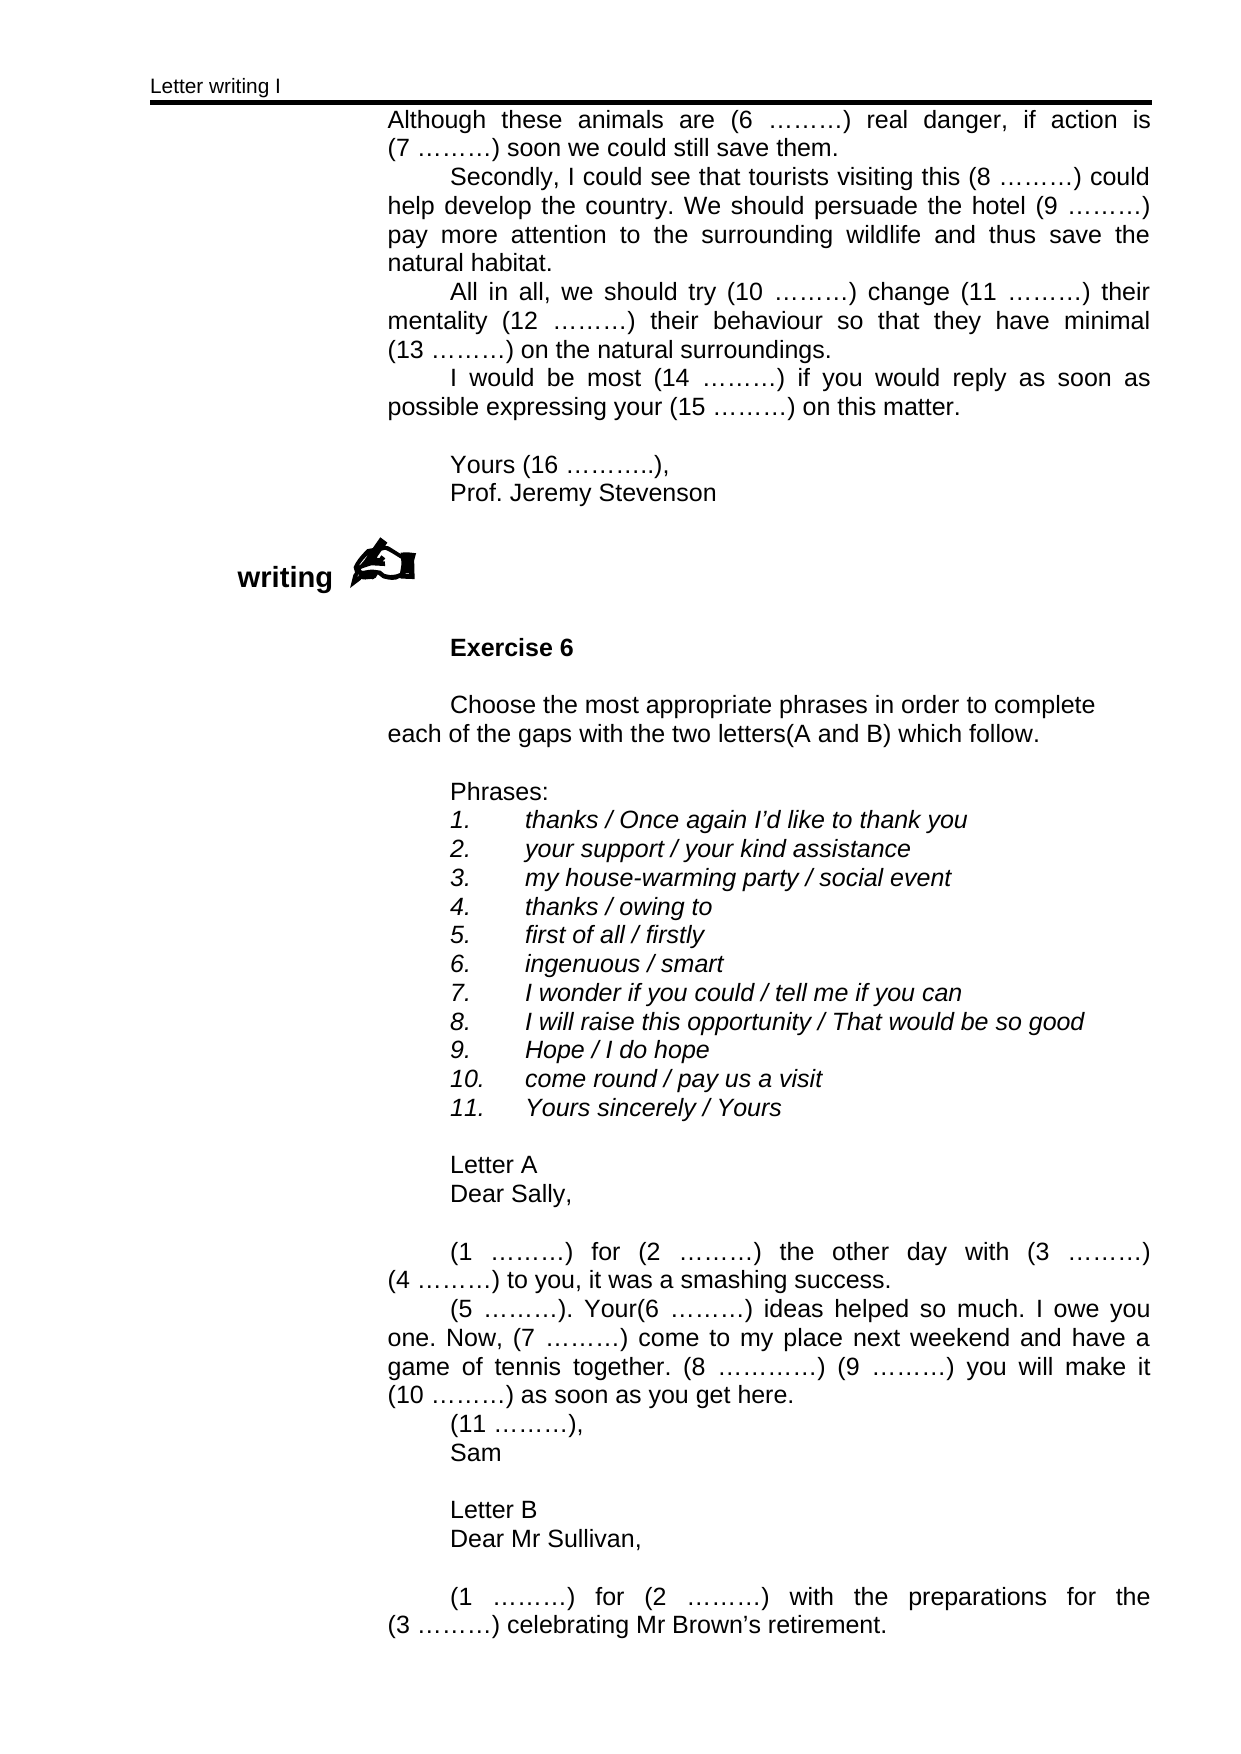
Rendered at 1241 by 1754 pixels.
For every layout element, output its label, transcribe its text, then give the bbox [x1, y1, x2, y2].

list your support / your kind assistance [387, 834, 1152, 863]
text (5 ………). Your(6 ………) ideas helped so much. I owe you one. Now, (7 ………) come to my place next weekend and have a game of tennis together. (8 …………) (9 ………) you will make it (10 ………) as soon as you get here. [387, 1294, 1152, 1409]
list I will raise this opportunity / That would be so good [387, 1007, 1152, 1035]
text Yours (16 ………..), [387, 449, 1152, 478]
list Hope / I do hope [387, 1035, 1152, 1064]
list I wonder if you could / tell me if you can [387, 978, 1152, 1007]
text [387, 105, 1152, 162]
text (11 ………), [387, 1409, 1152, 1438]
text (1 ………) for (2 ………) the other day with (3 ………) (4 ………) to you, it was a smashing success. [387, 1237, 1152, 1294]
text Exercise 6 [387, 633, 1152, 662]
text Letter B [387, 1495, 1152, 1524]
text Sam [387, 1438, 1152, 1467]
list ingenuous / smart [387, 949, 1152, 978]
text (1 ………) for (2 ………) with the preparations for the (3 ………) celebrating Mr Brown’s retirement. [387, 1582, 1152, 1639]
text I would be most (14 ………) if you would reply as soon as possible expressing your (15 ………) on this matter. [387, 363, 1152, 421]
text Prof. Jeremy Stevenson [387, 478, 1152, 507]
list Yours sincerely / Yours [387, 1093, 1152, 1122]
text Letter A [387, 1150, 1152, 1179]
list first of all / firstly [387, 920, 1152, 949]
text Dear Mr Sullivan, [387, 1524, 1152, 1553]
list thanks / Once again I’d like to thank you [387, 805, 1152, 834]
text writing [150, 536, 1152, 604]
text All in all, we should try (10 ………) change (11 ………) their mentality (12 ………) their behaviour so that they have minimal (13 ………) on the natural surroundings. [387, 277, 1152, 363]
text Choose the most appropriate phrases in order to complete each of the gaps with the two letters(A and B) which follow. [387, 690, 1152, 748]
text Secondly, I could see that tourists visiting this (8 ………) could help develop the country. We should persuade the hotel (9 ………) pay more attention to the surrounding wildlife and thus save the natural habitat. [387, 162, 1152, 277]
list come round / pay us a visit [387, 1064, 1152, 1093]
text Phrases: [387, 777, 1152, 805]
list my house-warming party / social event [387, 863, 1152, 892]
text Dear Sally, [387, 1179, 1152, 1208]
list thanks / owing to [387, 892, 1152, 920]
